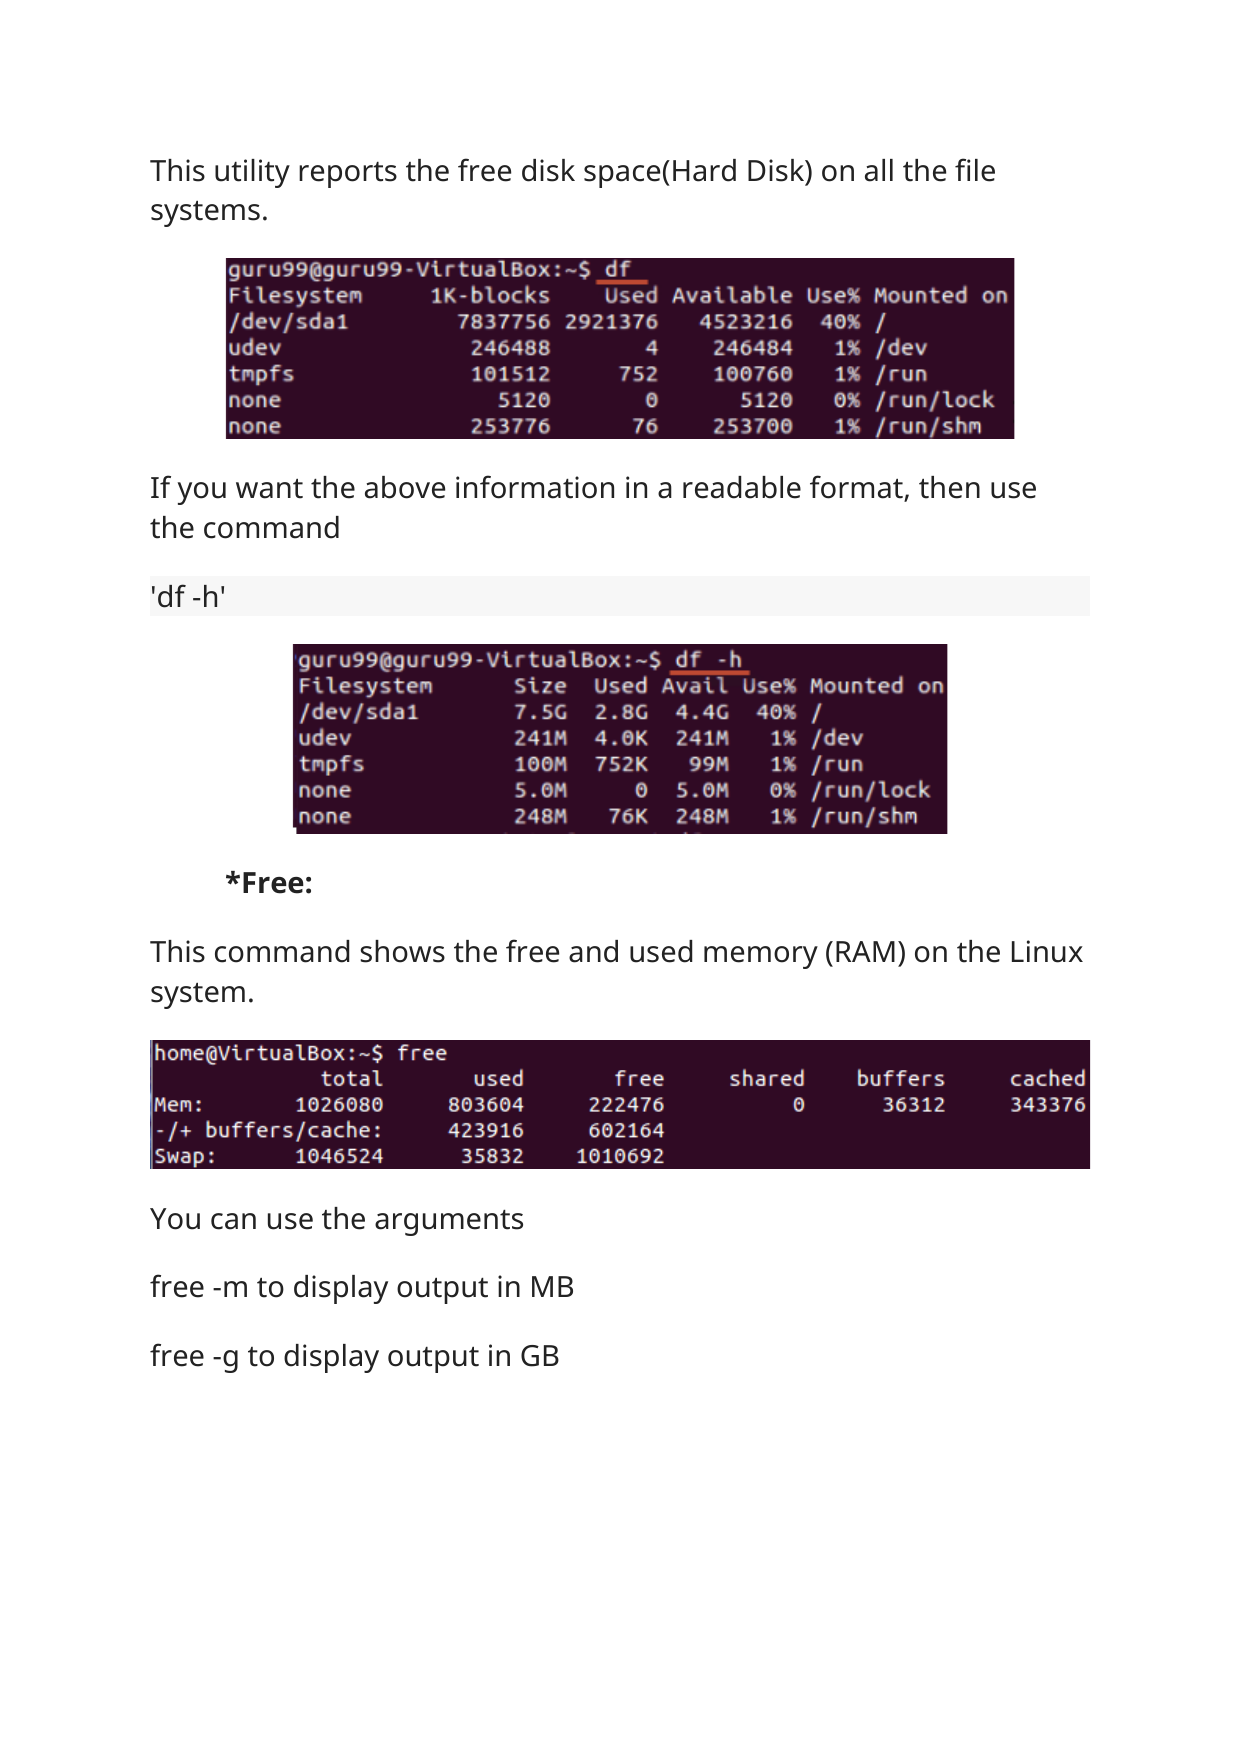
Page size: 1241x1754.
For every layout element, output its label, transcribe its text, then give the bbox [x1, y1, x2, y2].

subtitle *Free: [225, 862, 1090, 902]
text free -g to display output in GB [150, 1336, 1090, 1375]
text 'df -h' [150, 576, 1090, 616]
text free -m to display output in MB [150, 1267, 1090, 1306]
text This utility reports the free disk space(Hard Disk) on all the file systems. [150, 150, 1090, 229]
text This command shows the free and used memory (RAM) on the Linux system. [150, 931, 1090, 1011]
text If you want the above information in a readable format, then use the command [150, 467, 1090, 547]
picture [292, 644, 948, 834]
picture [225, 258, 1015, 439]
picture [150, 1040, 1091, 1169]
text You can use the arguments [150, 1198, 1090, 1238]
